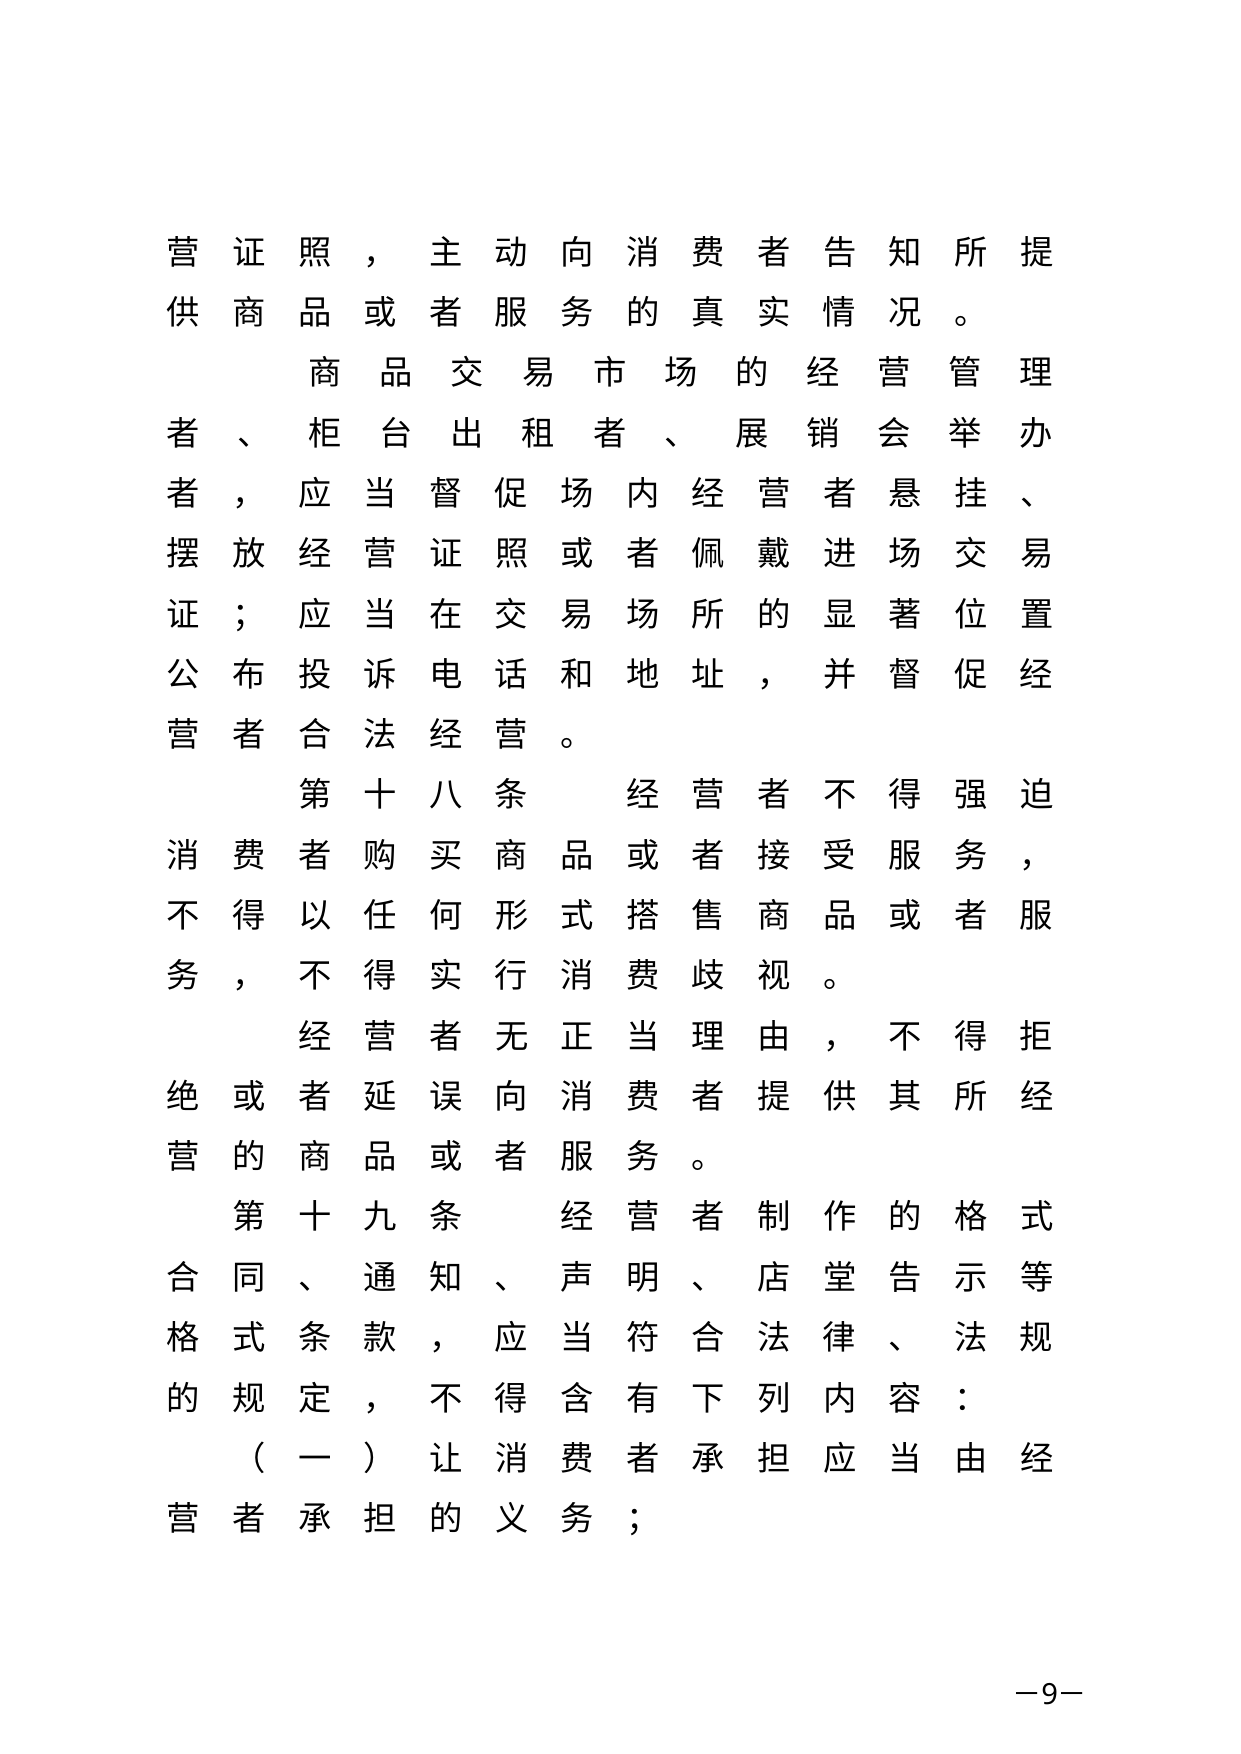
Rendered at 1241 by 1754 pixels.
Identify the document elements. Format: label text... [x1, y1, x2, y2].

text 商品交易市场的经营管理者、柜台出租者、展销会举办者，应当督促场内经营者悬挂、摆放经营证照或者佩戴进场交易证；应当在交易场所的显著位置公布投诉电话和地址，并督促经营者合法经营。 [167, 340, 1085, 762]
text 第十八条 经营者不得强迫消费者购买商品或者接受服务，不得以任何形式搭售商品或者服务，不得实行消费歧视。 [167, 762, 1085, 1003]
text 第十九条 经营者制作的格式合同、通知、声明、店堂告示等格式条款，应当符合法律、法规的规定，不得含有下列内容： [167, 1184, 1085, 1426]
text （一）让消费者承担应当由经营者承担的义务； [167, 1426, 1085, 1546]
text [167, 219, 1085, 340]
text 经营者无正当理由，不得拒绝或者延误向消费者提供其所经营的商品或者服务。 [167, 1003, 1085, 1184]
